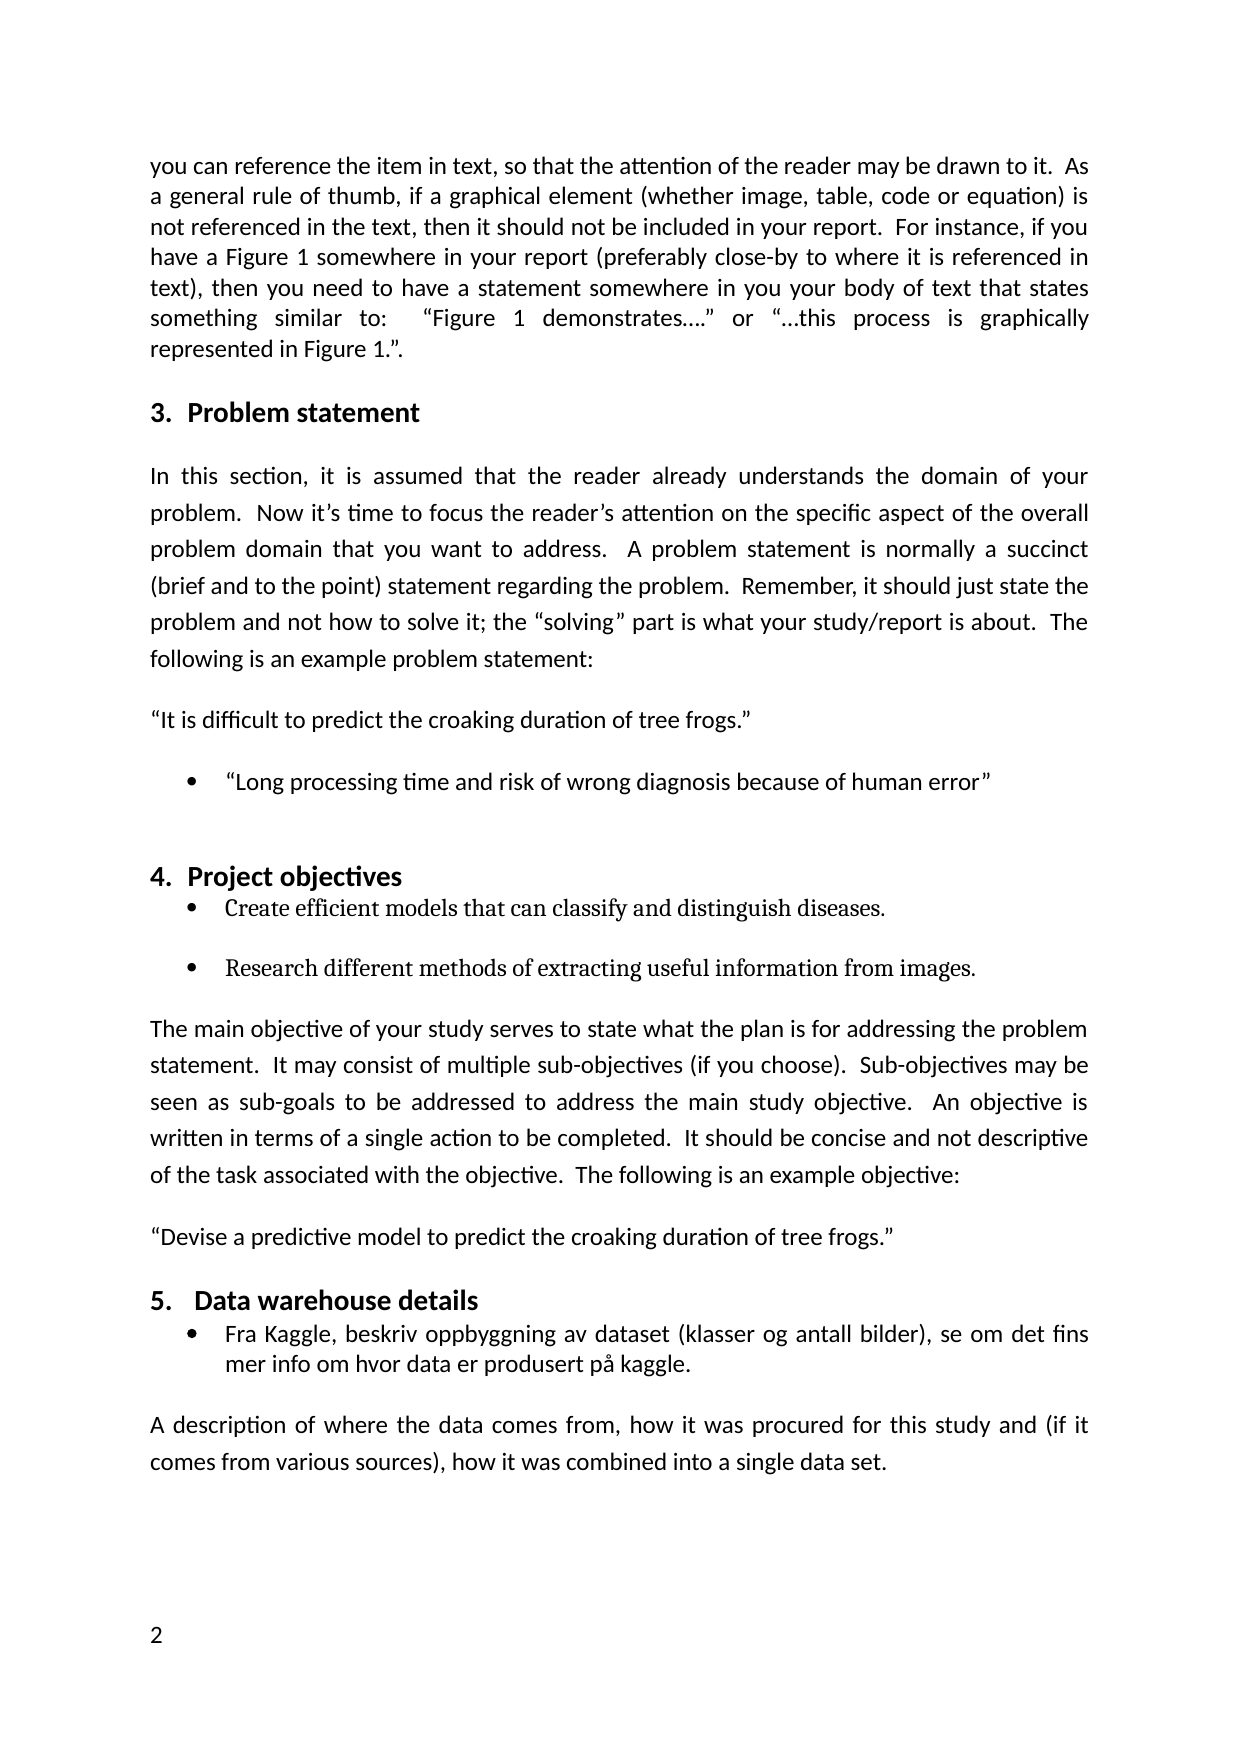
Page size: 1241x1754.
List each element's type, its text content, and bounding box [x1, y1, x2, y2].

text The main objective of your study serves to state what the plan is for addressing the problem statement. It may consist of multiple sub-objectives (if you choose). Sub-objectives may be seen as sub-goals to be addressed to address the main study objective. An objective is written in terms of a single action to be completed. It should be concise and not descriptive of the task associated with the objective. The following is an example objective: [150, 1013, 1090, 1190]
text In this section, it is assumed that the reader already understands the domain of your problem. Now it’s time to focus the reader’s attention on the specific aspect of the overall problem domain that you want to address. A problem statement is normally a succinct (brief and to the point) statement regarding the problem. Remember, it should just state the problem and not how to solve it; the “solving” part is what your study/report is about. The following is an example problem statement: [150, 460, 1090, 674]
list “Long processing time and risk of wrong diagnosis because of human error” [187, 766, 1090, 797]
list Project objectives [150, 858, 1090, 894]
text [150, 150, 1090, 364]
list Research different methods of extracting useful information from images. [187, 953, 1090, 982]
list Problem statement [150, 394, 1090, 430]
list Fra Kaggle, beskriv oppbyggning av dataset (klasser og antall bilder), se om det fins mer info om hvor data er produsert på kaggle. [187, 1318, 1090, 1379]
text “Devise a predictive model to predict the croaking duration of tree frogs.” [150, 1221, 1090, 1251]
text “It is difficult to predict the croaking duration of tree frogs.” [150, 705, 1090, 735]
list Create efficient models that can classify and distinguish diseases. [187, 894, 1090, 923]
text A description of where the data comes from, how it was procured for this study and (if it comes from various sources), how it was combined into a single data set. [150, 1409, 1090, 1477]
list Data warehouse details [150, 1282, 1090, 1318]
